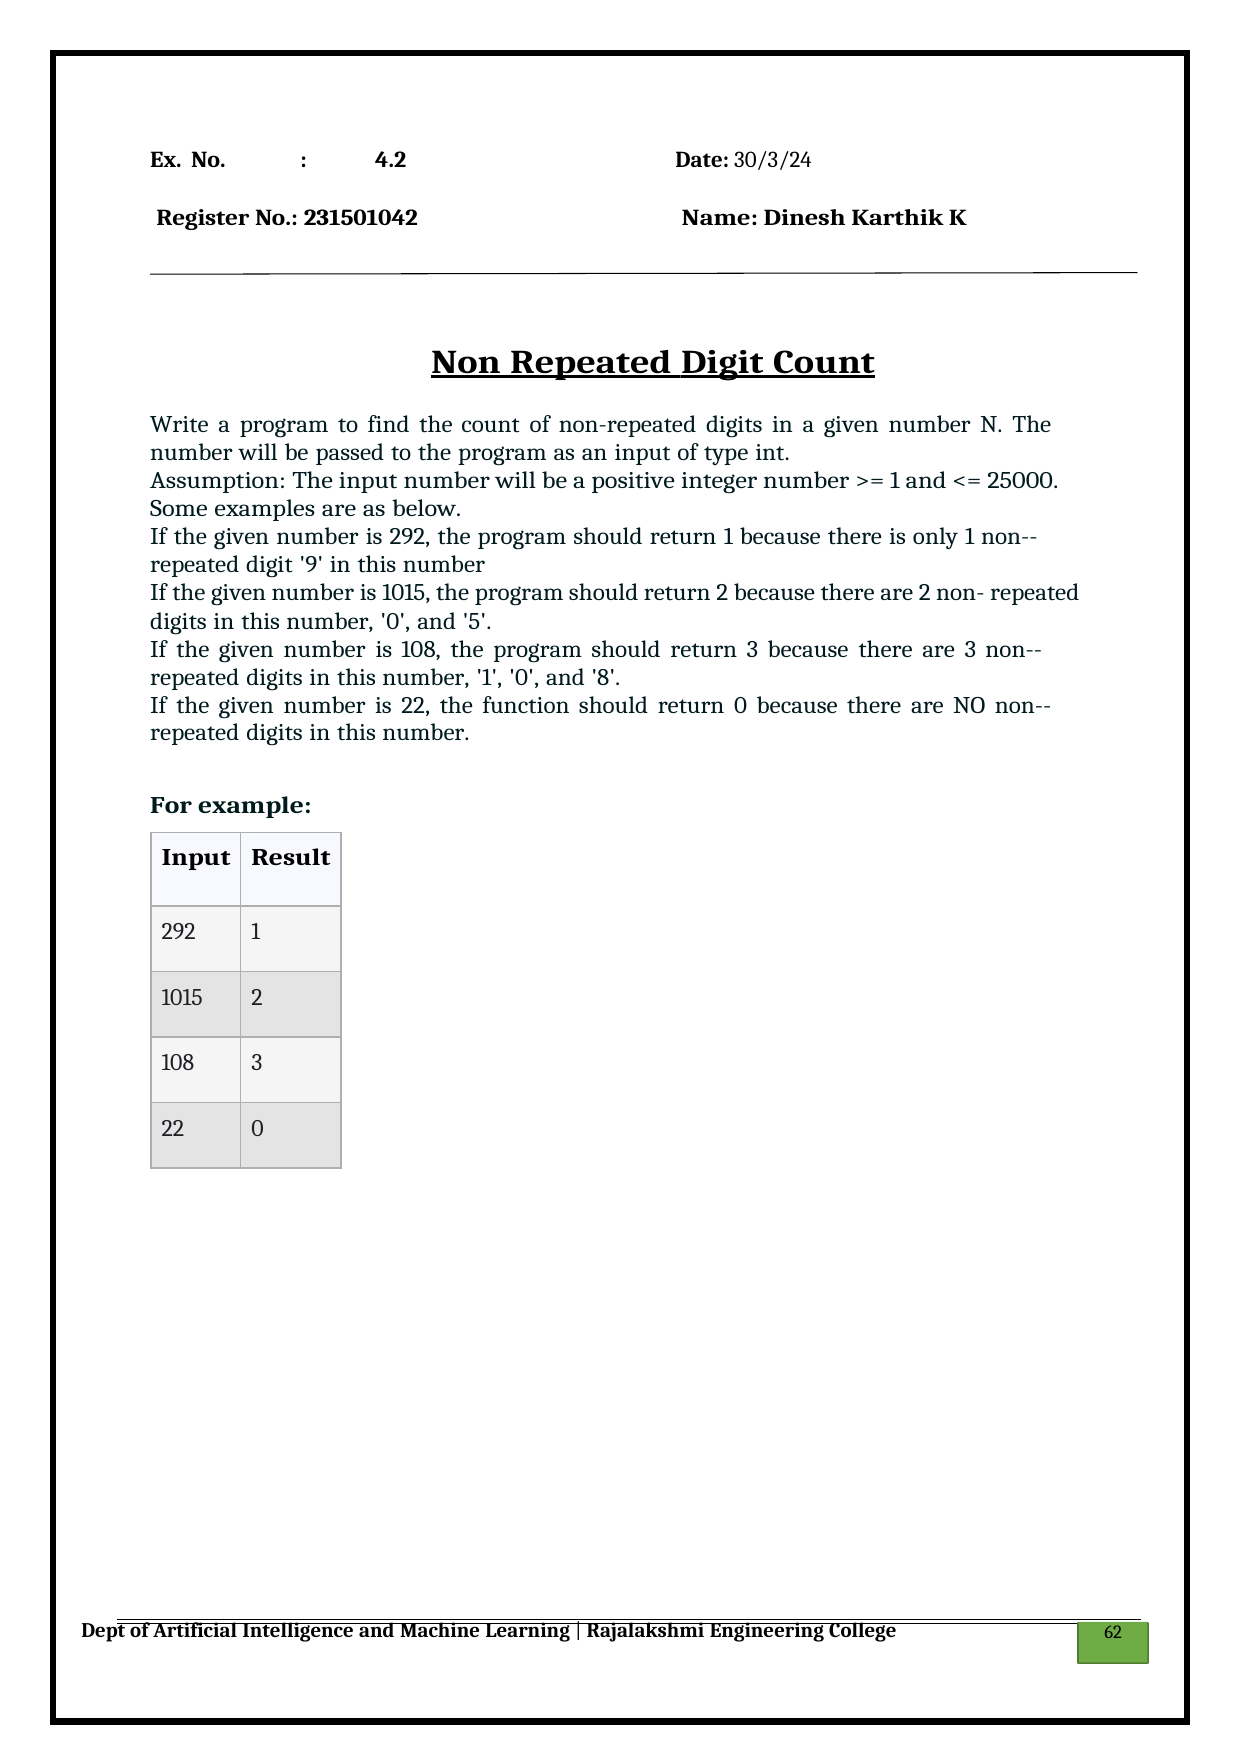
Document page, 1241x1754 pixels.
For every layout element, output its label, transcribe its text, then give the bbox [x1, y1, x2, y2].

subtitle Non Repeated Digit Count [305, 343, 1001, 381]
table_cell 292 [152, 907, 240, 971]
text If the given number is 292, the program should return 1 because there is only 1 non-- repeated digit '9' in this number [150, 522, 1103, 578]
table_cell 108 [152, 1038, 240, 1102]
table_header Input [152, 833, 240, 905]
text If the given number is 22, the function should return 0 because there are NO non-- repeated digits in this number. [150, 691, 1103, 747]
text Assumption: The input number will be a positive integer number >= 1 and <= 25000. Some examples are as below. [150, 467, 1103, 522]
table_cell 22 [152, 1103, 240, 1167]
table_cell 1 [241, 907, 340, 971]
text If the given number is 108, the program should return 3 because there are 3 non-- repeated digits in this number, '1', '0', and '8'. [150, 636, 1103, 691]
table_cell 3 [241, 1038, 340, 1102]
table_cell 1015 [152, 972, 240, 1036]
text Ex. No. : 4.2 Date: 30/3/24 [150, 147, 1103, 173]
table_cell 2 [241, 972, 340, 1036]
text If the given number is 1015, the program should return 2 because there are 2 non- repeated digits in this number, '0', and '5'. [150, 579, 1103, 635]
text Register No.: 231501042 Name: Dinesh Karthik K [156, 204, 1103, 231]
text Write a program to find the count of non-repeated digits in a given number N. The number will be passed to the program as an input of type int. [150, 411, 1103, 466]
subtitle For example: [150, 792, 1103, 819]
table_header Result [241, 833, 340, 905]
table_cell 0 [241, 1103, 340, 1167]
